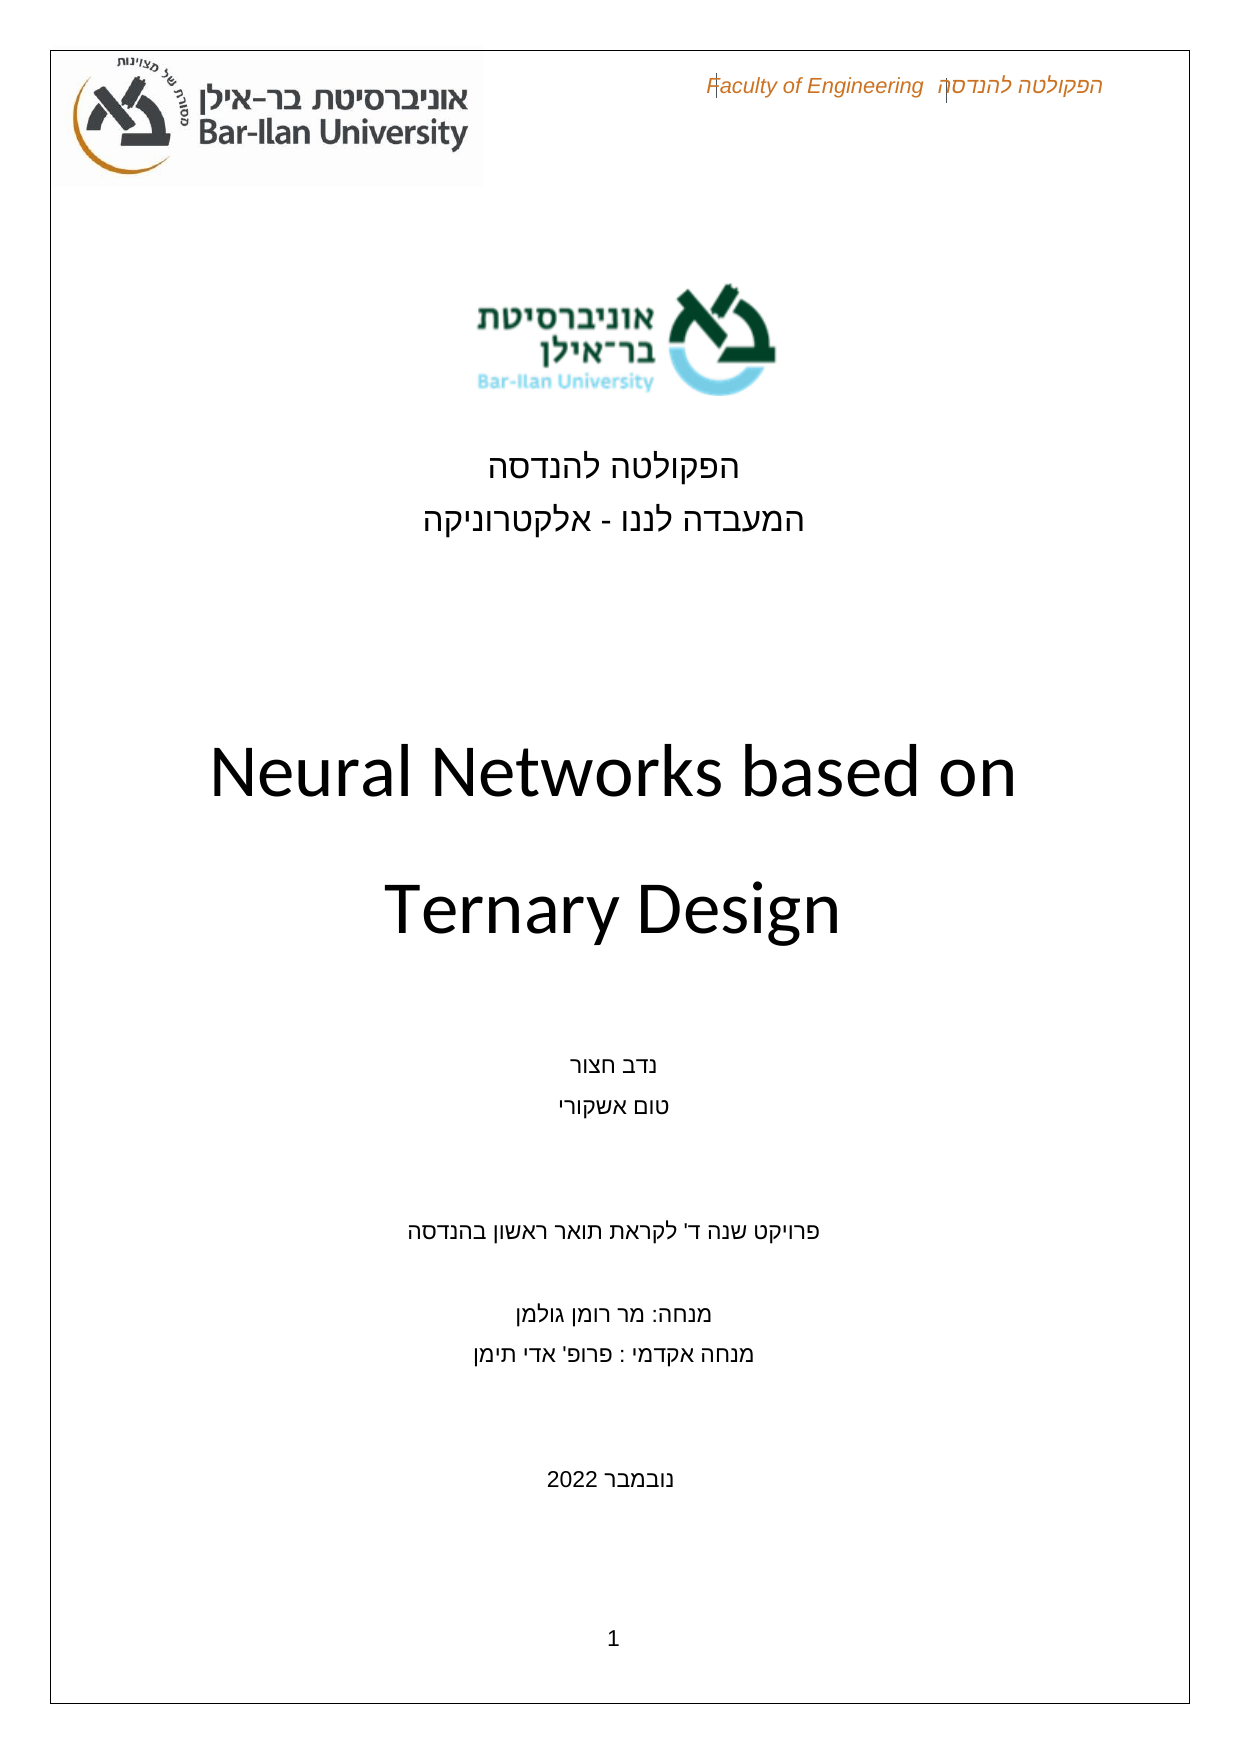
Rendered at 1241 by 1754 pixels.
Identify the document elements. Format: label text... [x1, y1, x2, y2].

text מנחה: מר רומן גולמן [173, 1301, 1054, 1327]
picture [52, 51, 484, 187]
text נובמבר 2022 [173, 1466, 1054, 1493]
text Neural Networks based on Ternary Design [173, 723, 1054, 952]
text פרויקט שנה ד' לקראת תואר ראשון בהנדסה [173, 1218, 1054, 1244]
text מנחה אקדמי : פרופ' אדי תימן [173, 1341, 1054, 1367]
picture [430, 279, 810, 396]
text טום אשקורי [173, 1093, 1054, 1119]
picture [52, 45, 484, 50]
text המעבדה לננו - אלקטרוניקה [173, 501, 1054, 539]
text נדב חצור [173, 1052, 1054, 1078]
text הפקולטה להנדסה [173, 447, 1054, 485]
